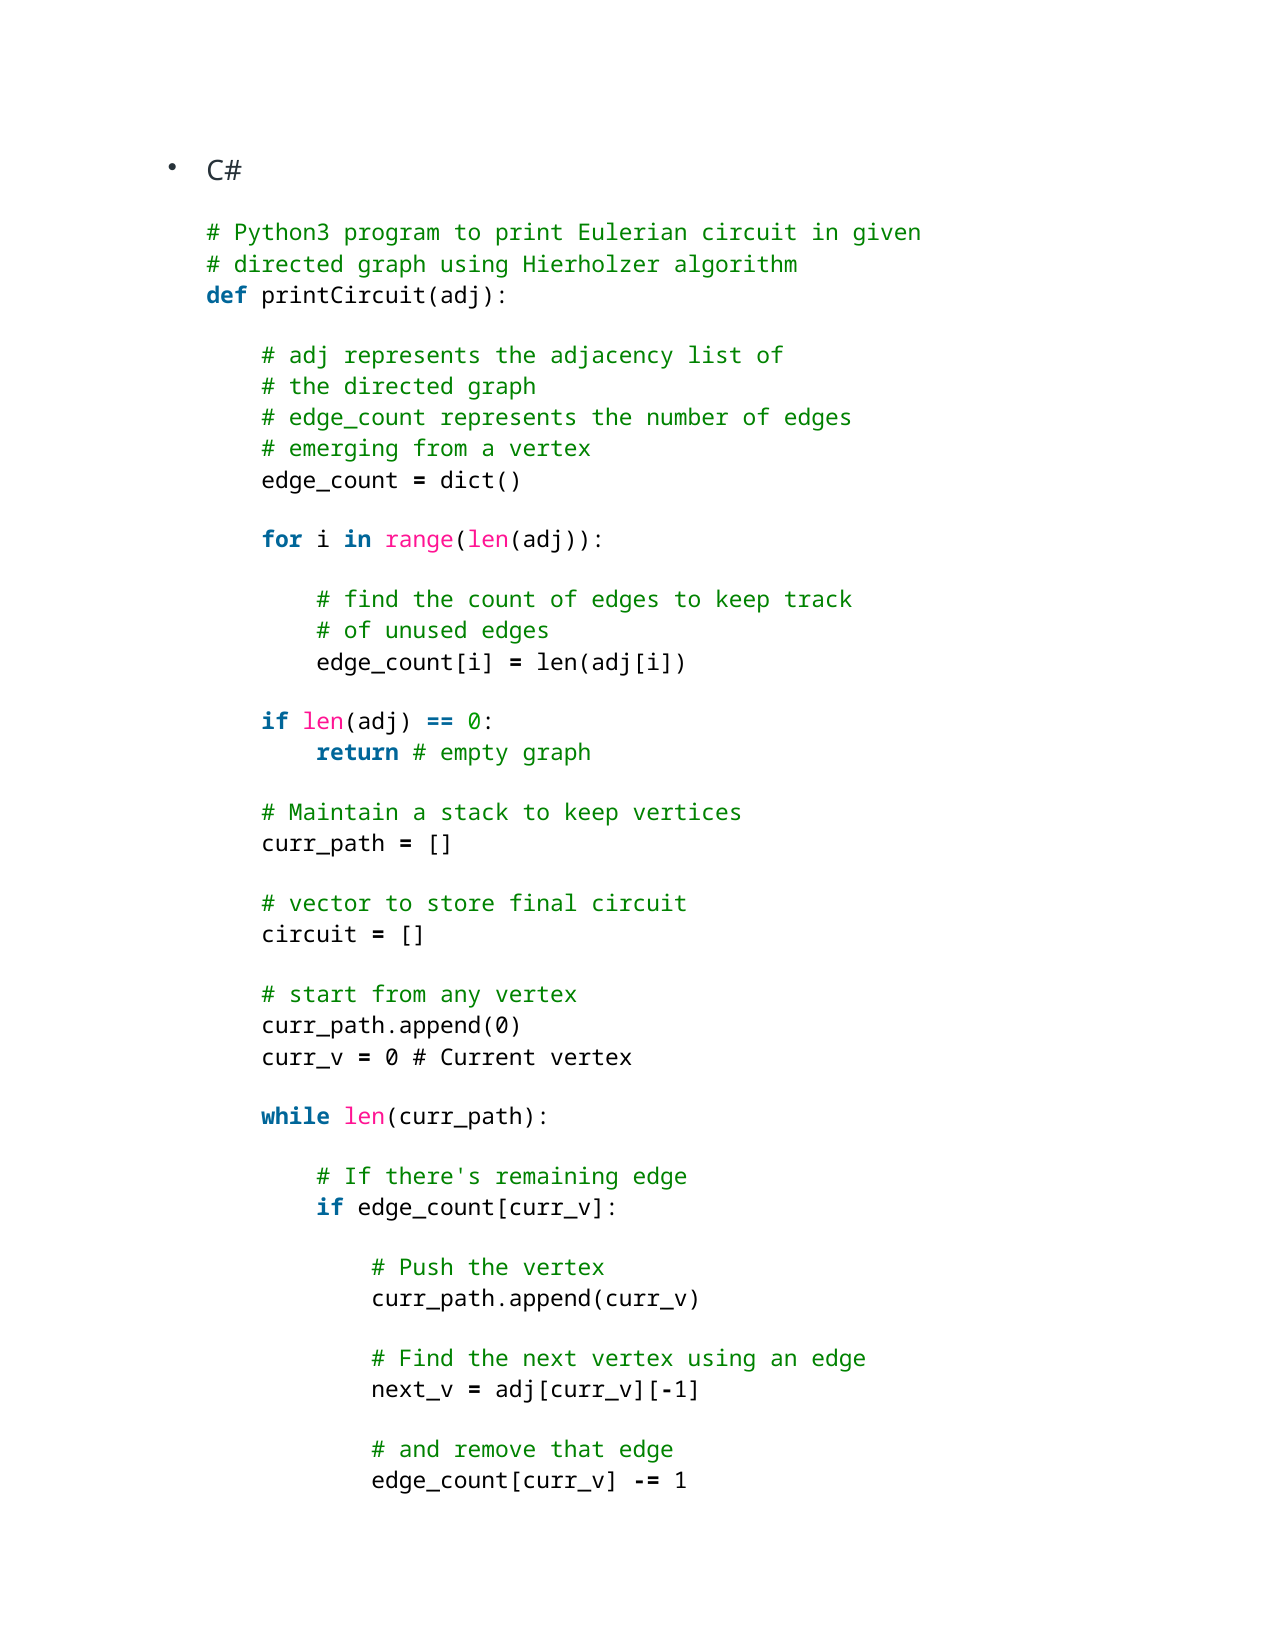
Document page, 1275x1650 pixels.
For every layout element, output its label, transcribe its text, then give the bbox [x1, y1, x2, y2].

text # adj represents the adjacency list of [206, 338, 1125, 370]
text # Maintain a stack to keep vertices [206, 796, 1125, 827]
text # If there's remaining edge [206, 1160, 1125, 1191]
text # vector to store final circuit [206, 887, 1125, 918]
text edge_count = dict() [206, 463, 1125, 495]
text # edge_count represents the number of edges [206, 401, 1125, 432]
text # emerging from a vertex [206, 432, 1125, 463]
text curr_v = 0 # Current vertex [206, 1040, 1125, 1072]
text circuit = [] [206, 918, 1125, 949]
text # Find the next vertex using an edge [206, 1342, 1125, 1373]
text # Push the vertex [206, 1251, 1125, 1282]
text for i in range(len(adj)): [206, 523, 1125, 554]
text edge_count[curr_v] -= 1 [206, 1464, 1125, 1495]
text # and remove that edge [206, 1433, 1125, 1464]
text curr_path = [] [206, 827, 1125, 858]
text return # empty graph [206, 736, 1125, 768]
text next_v = adj[curr_v][-1] [206, 1373, 1125, 1404]
text edge_count[i] = len(adj[i]) [206, 645, 1125, 677]
text while len(curr_path): [206, 1100, 1125, 1131]
text # find the count of edges to keep track [206, 583, 1125, 614]
text if len(adj) == 0: [206, 705, 1125, 736]
text curr_path.append(0) [206, 1009, 1125, 1040]
text # directed graph using Hierholzer algorithm [206, 248, 1125, 279]
text # Python3 program to print Eulerian circuit in given [206, 216, 1125, 248]
text def printCircuit(adj): [206, 279, 1125, 310]
text if edge_count[curr_v]: [206, 1191, 1125, 1222]
text curr_path.append(curr_v) [206, 1282, 1125, 1313]
list C# [169, 150, 1125, 188]
text # start from any vertex [206, 978, 1125, 1009]
text # the directed graph [206, 370, 1125, 401]
text # of unused edges [206, 614, 1125, 645]
